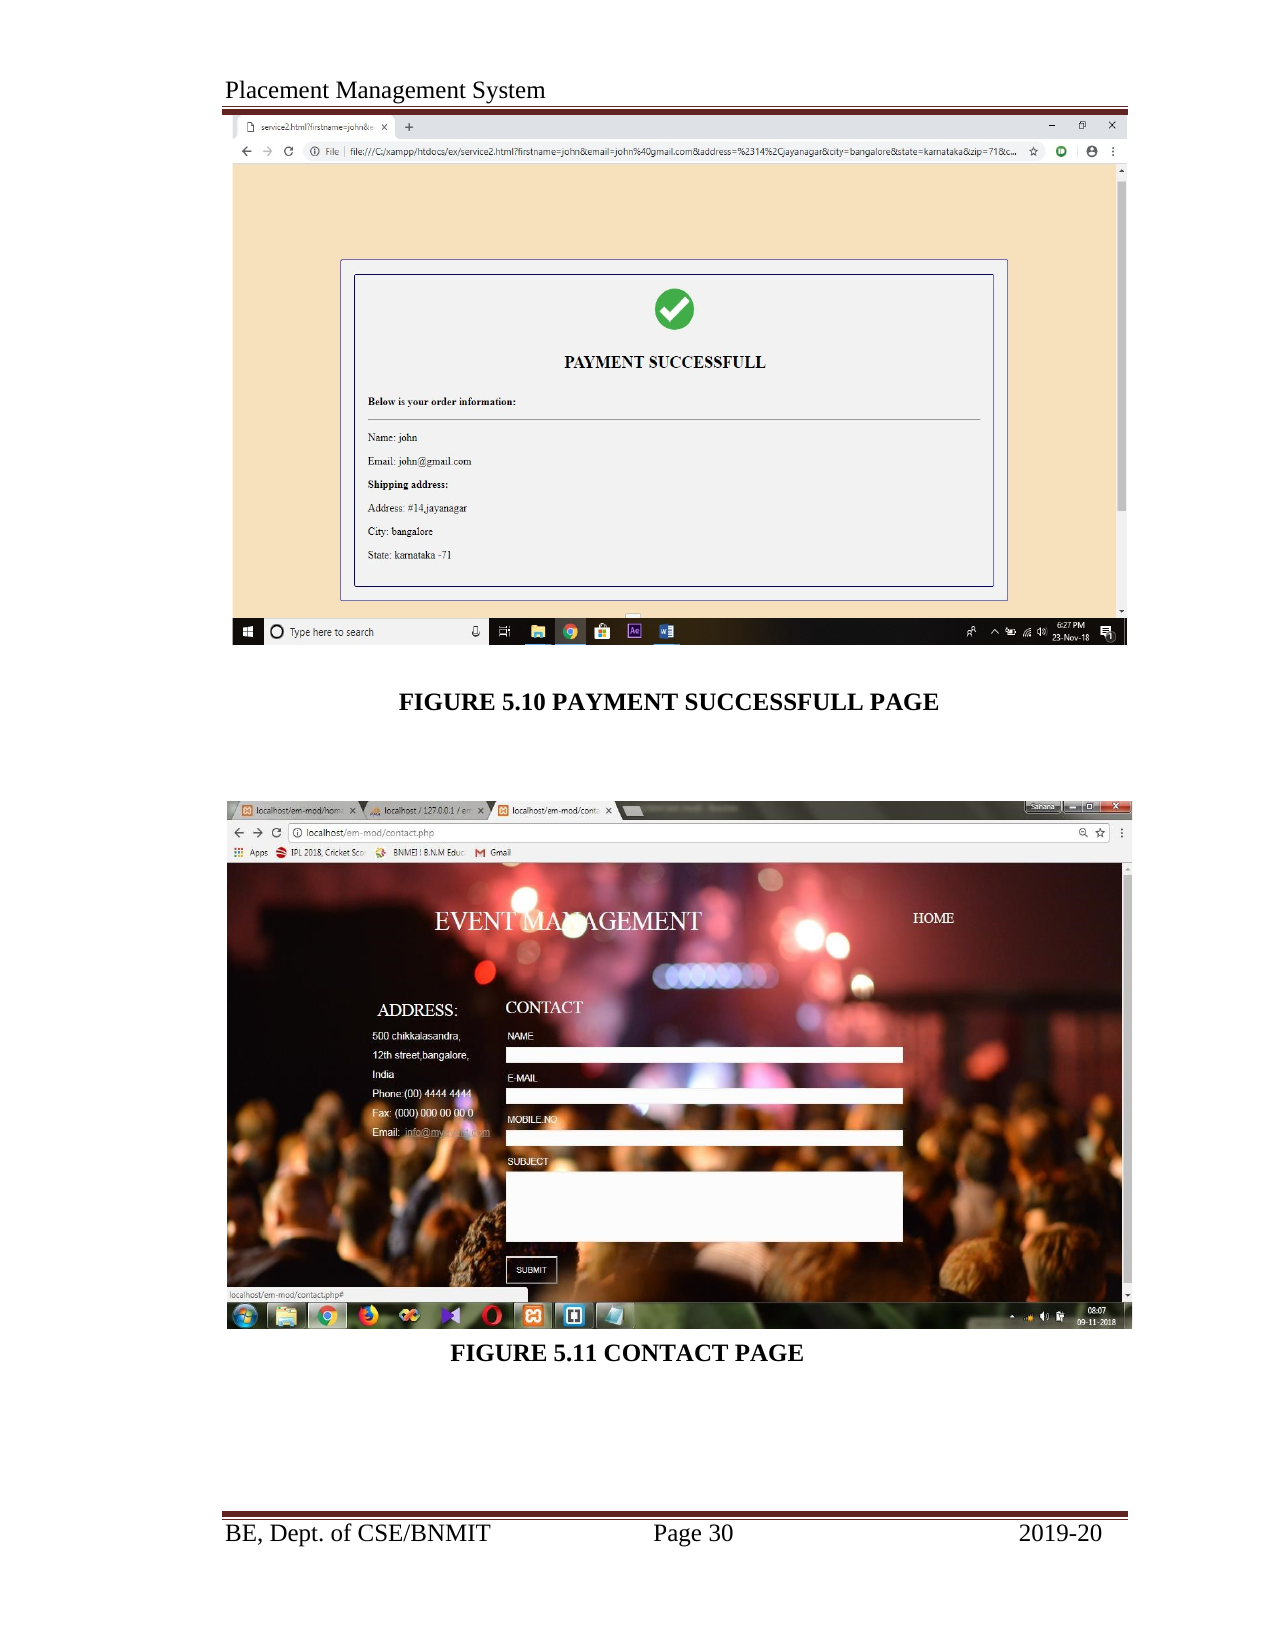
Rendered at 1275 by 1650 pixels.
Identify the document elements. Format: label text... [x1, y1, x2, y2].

picture [227, 801, 1133, 1329]
picture [232, 115, 1127, 645]
subtitle FIGURE 5.11 CONTACT PAGE [450, 1338, 1133, 1366]
subtitle FIGURE 5.10 PAYMENT SUCCESSFULL PAGE [223, 687, 1133, 716]
